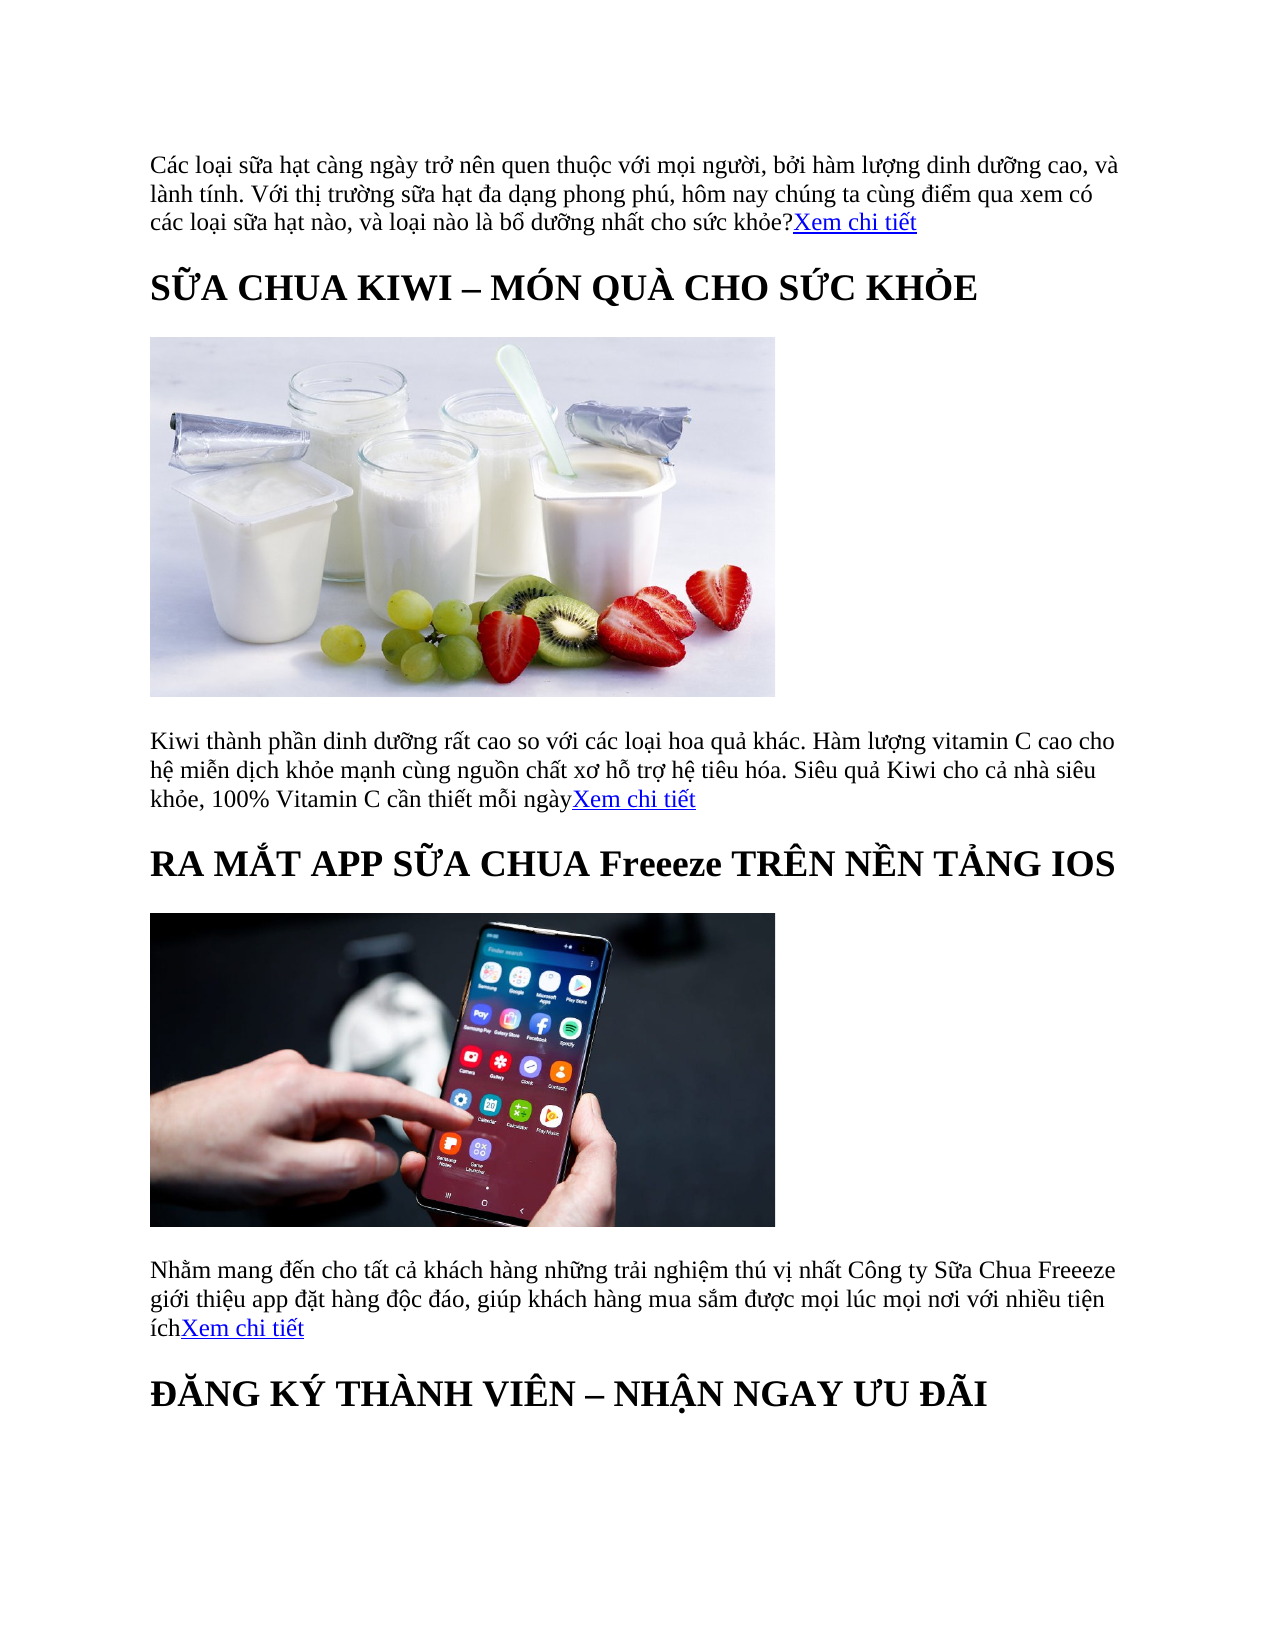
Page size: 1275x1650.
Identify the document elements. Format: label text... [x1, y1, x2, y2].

text RA MẮT APP SỮA CHUA Freeeze TRÊN NỀN TẢNG IOS [150, 842, 1125, 885]
text Kiwi thành phần dinh dưỡng rất cao so với các loại hoa quả khác. Hàm lượng vitamin C cao cho hệ miễn dịch khỏe mạnh cùng nguồn chất xơ hỗ trợ hệ tiêu hóa. Siêu quả Kiwi cho cả nhà siêu khỏe, 100% Vitamin C cần thiết mỗi ngàyXem chi tiết [150, 726, 1125, 812]
text SỮA CHUA KIWI – MÓN QUÀ CHO SỨC KHỎE [150, 265, 1125, 308]
picture [150, 913, 775, 1227]
text ĐĂNG KÝ THÀNH VIÊN – NHẬN NGAY ƯU ĐÃI [150, 1371, 1125, 1414]
text Các loại sữa hạt càng ngày trở nên quen thuộc với mọi người, bởi hàm lượng dinh dưỡng cao, và lành tính. Với thị trường sữa hạt đa dạng phong phú, hôm nay chúng ta cùng điểm qua xem có các loại sữa hạt nào, và loại nào là bổ dưỡng nhất cho sức khỏe?Xem chi tiết [150, 150, 1125, 236]
text Nhằm mang đến cho tất cả khách hàng những trải nghiệm thú vị nhất Công ty Sữa Chua Freeeze giới thiệu app đặt hàng độc đáo, giúp khách hàng mua sắm được mọi lúc mọi nơi với nhiều tiện íchXem chi tiết [150, 1256, 1125, 1342]
picture [150, 337, 775, 697]
